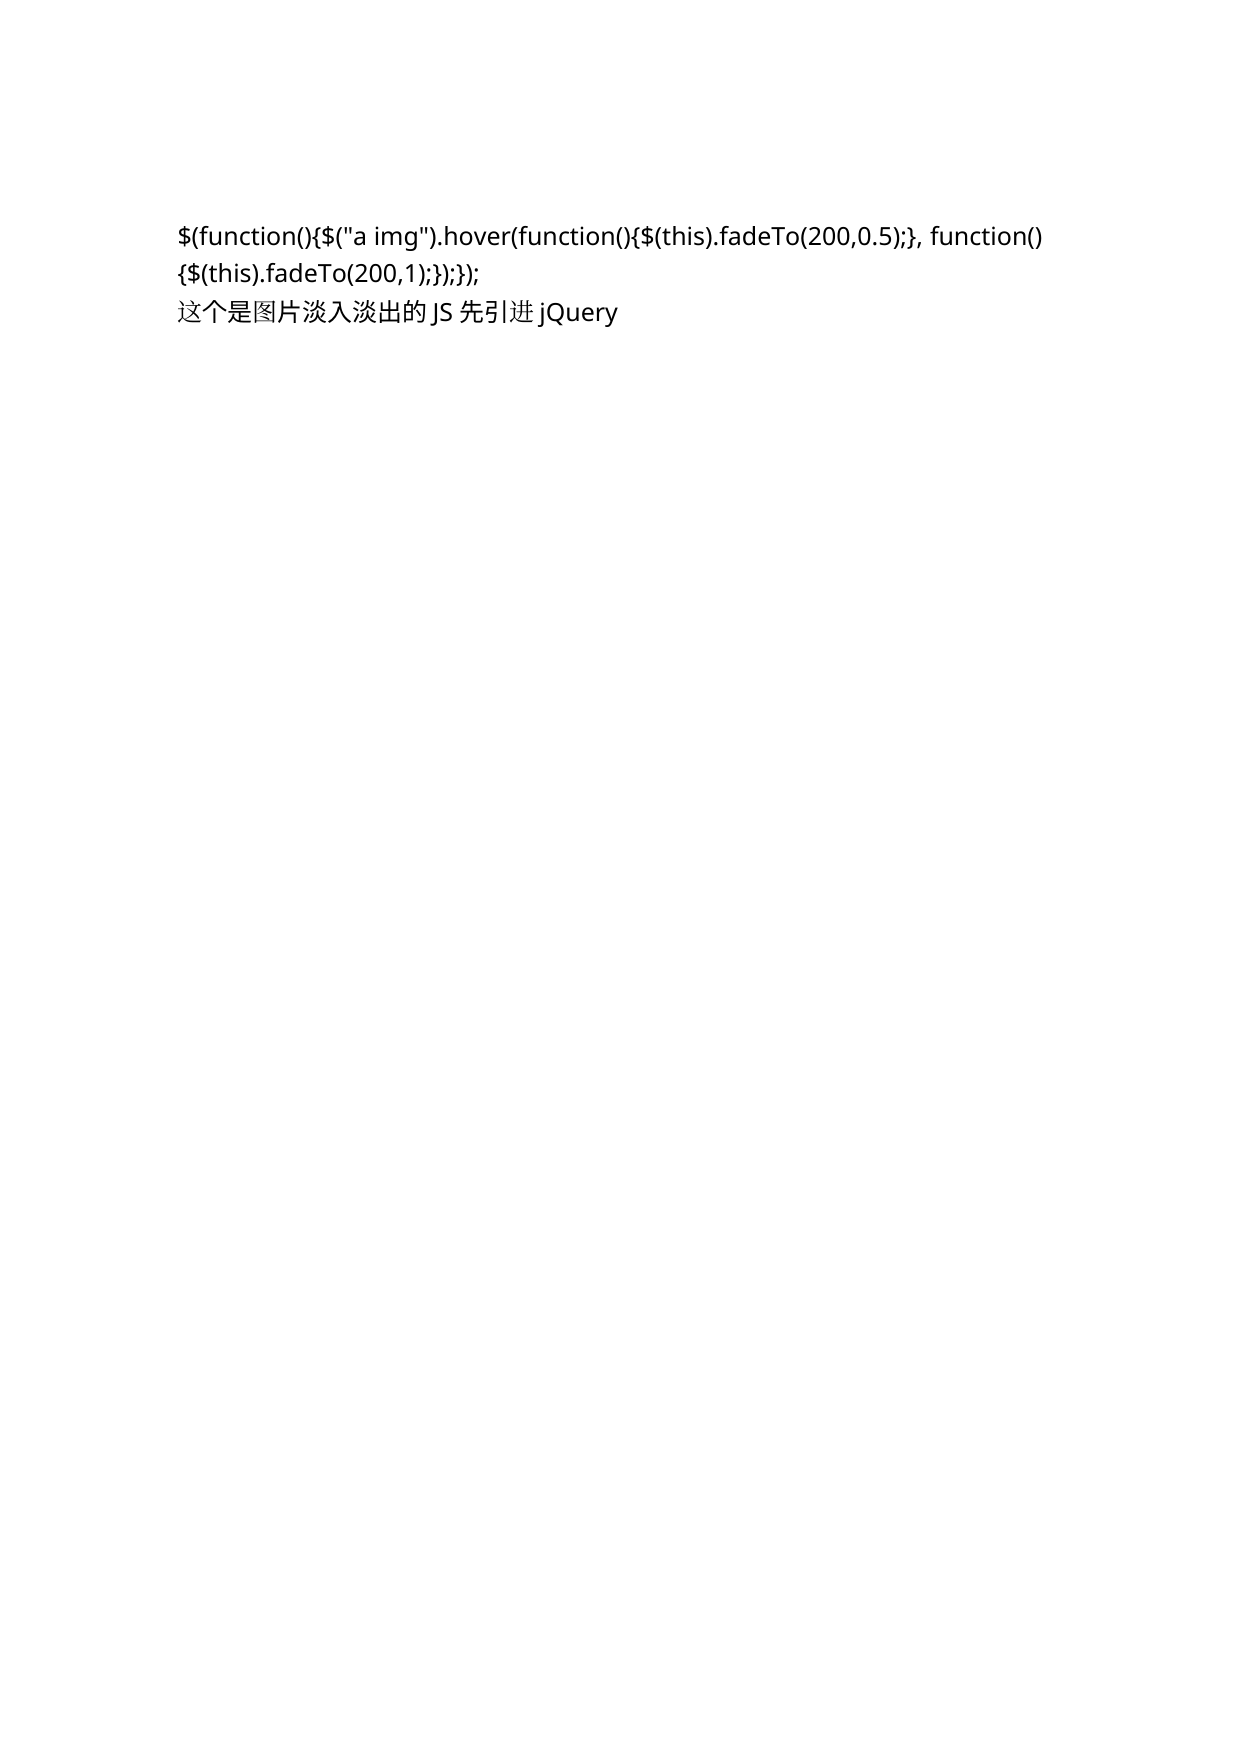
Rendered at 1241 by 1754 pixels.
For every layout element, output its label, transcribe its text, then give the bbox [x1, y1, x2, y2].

text $(function(){$("a img").hover(function(){$(this).fadeTo(200,0.5);}, function(){$(this).fadeTo(200,1);});}); 这个是图片淡入淡出的JS 先引进jQuery [177, 217, 1063, 329]
